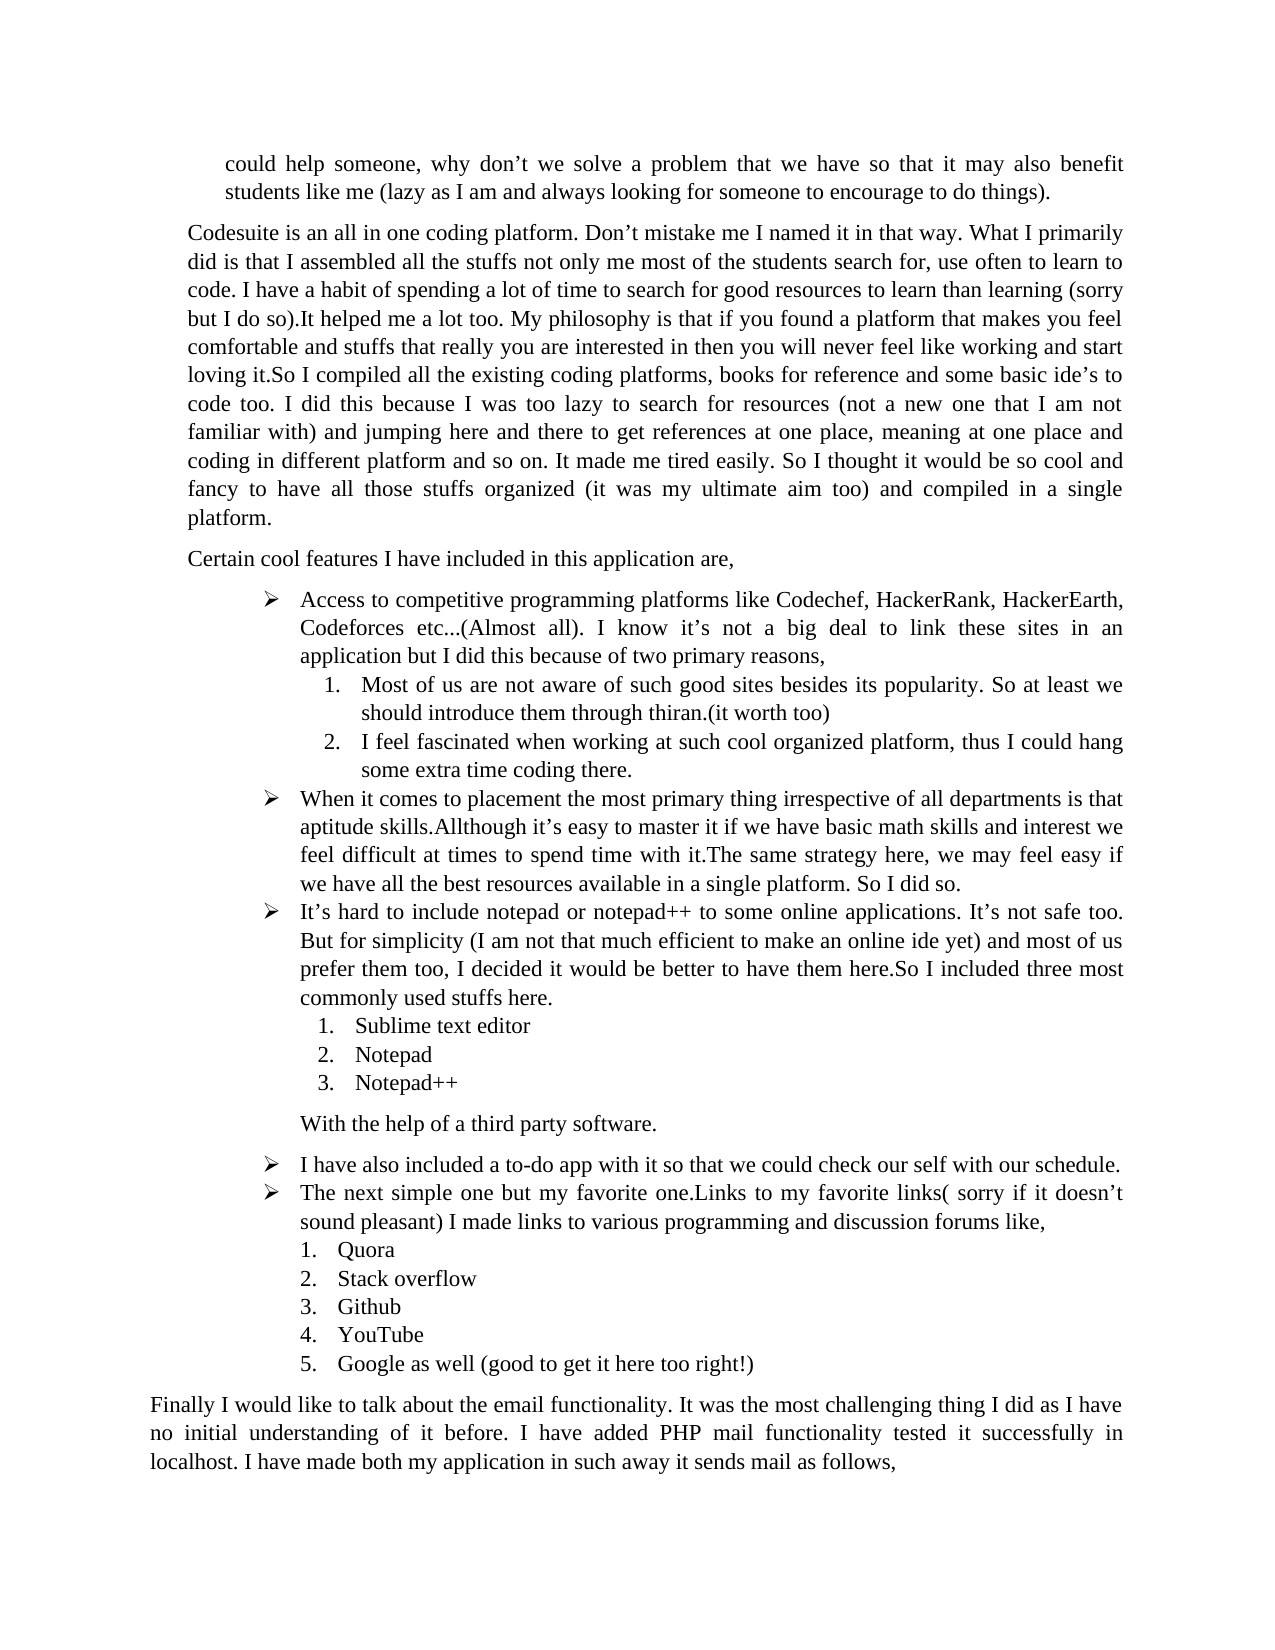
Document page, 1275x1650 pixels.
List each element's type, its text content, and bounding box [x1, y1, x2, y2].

list I have also included a to-do app with it so that we could check our self with our schedule. [262, 1151, 1125, 1177]
list I feel fascinated when working at such cool organized platform, thus I could hang some extra time coding there. [323, 728, 1125, 783]
list Quora [300, 1236, 1125, 1263]
text Finally I would like to talk about the email functionality. It was the most challenging thing I did as I have no initial understanding of it before. I have added PHP mail functionality tested it successfully in localhost. I have made both my application in such away it sends mail as follows, [150, 1391, 1125, 1474]
list Google as well (good to get it here too right!) [300, 1350, 1125, 1376]
list Sublime text editor [317, 1012, 1125, 1038]
list Notepad [317, 1041, 1125, 1067]
list Most of us are not aware of such good sites besides its popularity. So at least we should introduce them through thiran.(it worth too) [323, 671, 1125, 726]
list It’s hard to include notepad or notepad++ to some online applications. It’s not safe too. But for simplicity (I am not that much efficient to make an online ide yet) and most of us prefer them too, I decided it would be better to have them here.So I included three most commonly used stuffs here. [262, 898, 1125, 1010]
list Stack overflow [300, 1265, 1125, 1291]
list Notepad++ [317, 1069, 1125, 1095]
list Github [300, 1293, 1125, 1319]
text Certain cool features I have included in this application are, [187, 545, 1125, 571]
text Codesuite is an all in one coding platform. Don’t mistake me I named it in that way. What I primarily did is that I assembled all the stuffs not only me most of the students search for, use often to learn to code. I have a habit of spending a lot of time to search for good resources to learn than learning (sorry but I do so).It helped me a lot too. My philosophy is that if you found a platform that makes you feel comfortable and stuffs that really you are interested in then you will never feel like working and start loving it.So I compiled all the existing coding platforms, books for reference and some basic ide’s to code too. I did this because I was too lazy to search for resources (not a new one that I am not familiar with) and jumping here and there to get references at one place, meaning at one place and coding in different platform and so on. It made me tired easily. So I thought it would be so cool and fancy to have all those stuffs organized (it was my ultimate aim too) and compiled in a single platform. [187, 219, 1125, 530]
list The next simple one but my favorite one.Links to my favorite links( sorry if it doesn’t sound pleasant) I made links to various programming and discussion forums like, [262, 1179, 1125, 1234]
list When it comes to placement the most primary thing irrespective of all departments is that aptitude skills.Allthough it’s easy to master it if we have basic math skills and interest we feel difficult at times to spend time with it.The same strategy here, we may feel easy if we have all the best resources available in a single platform. So I did so. [262, 785, 1125, 896]
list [187, 150, 1125, 205]
list Access to competitive programming platforms like Codechef, HackerRank, HackerEarth, Codeforces etc...(Almost all). I know it’s not a big deal to link these sites in an application but I did this because of two primary reasons, [262, 586, 1125, 669]
list YouTube [300, 1322, 1125, 1348]
text With the help of a third party software. [300, 1110, 1125, 1136]
